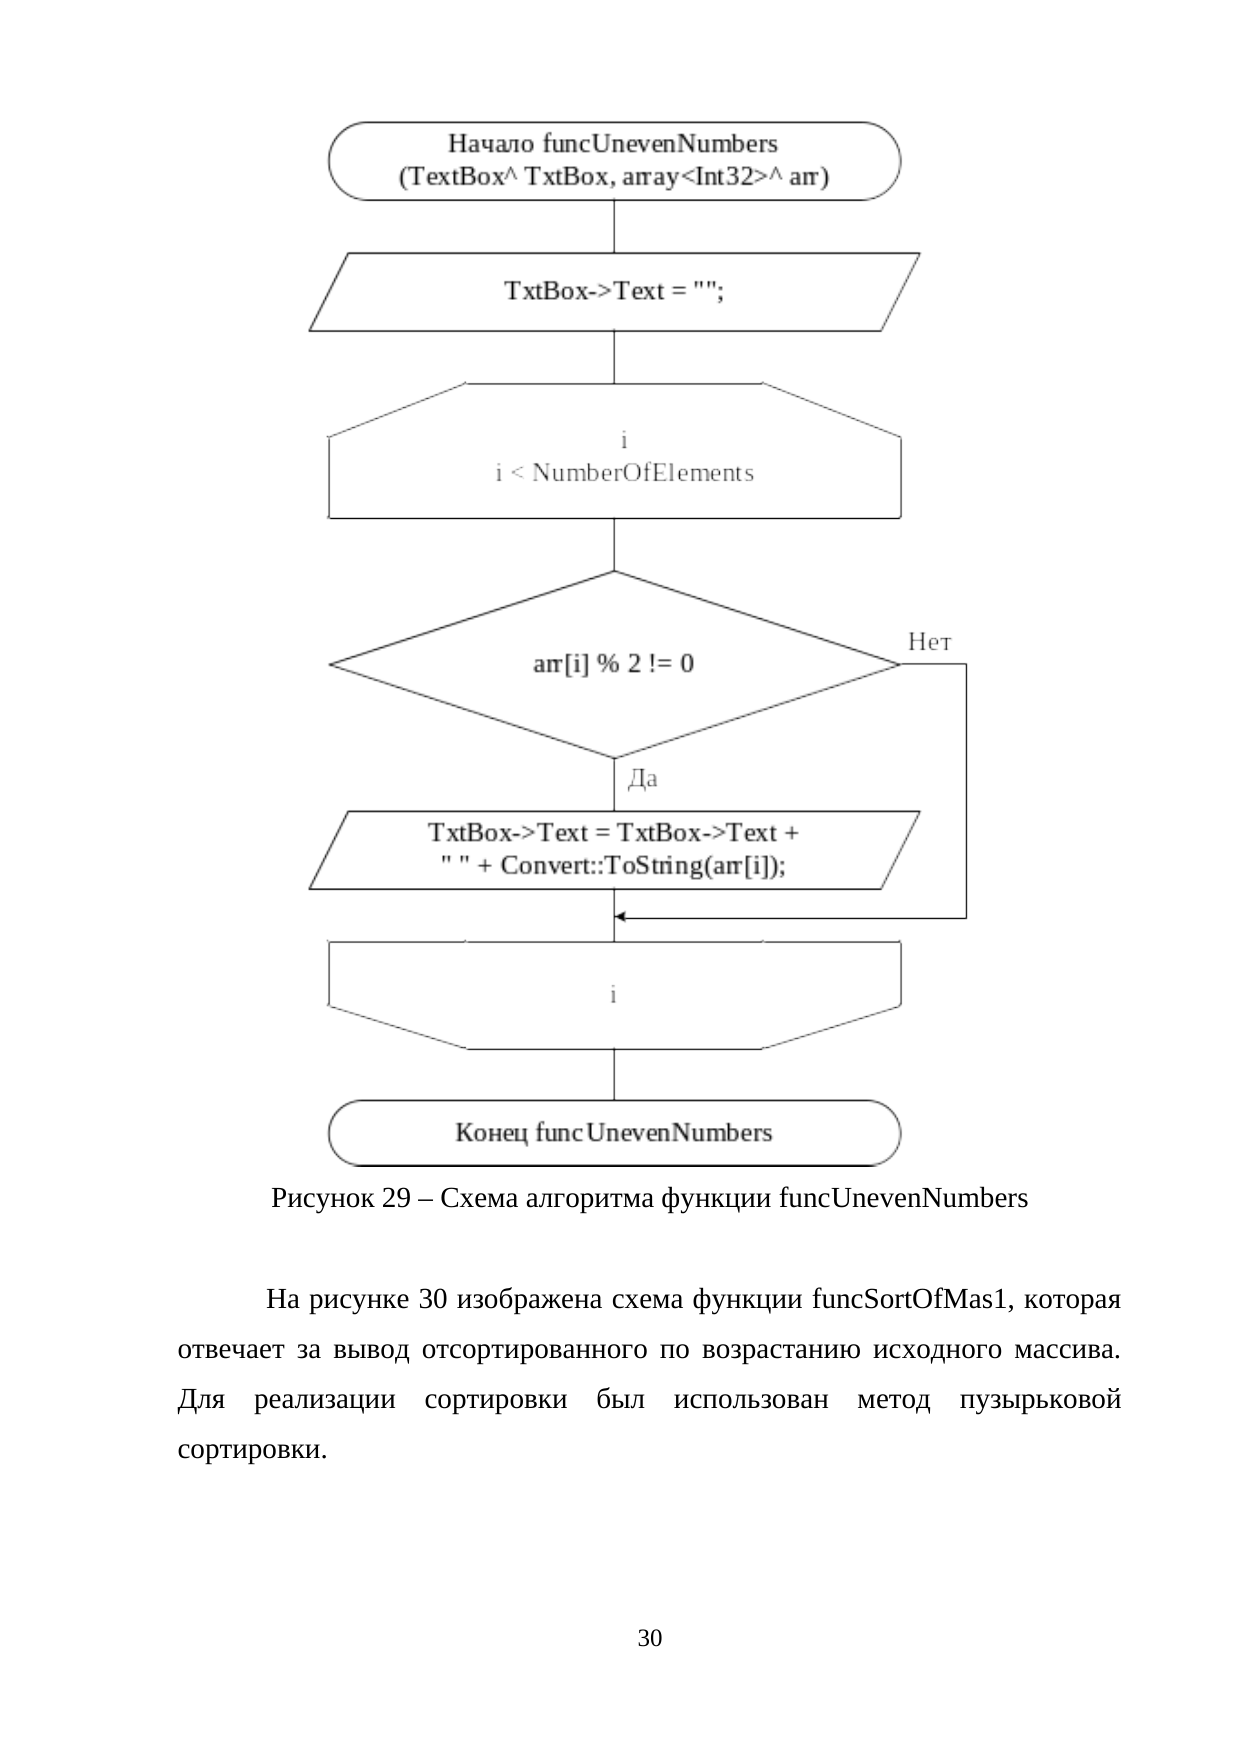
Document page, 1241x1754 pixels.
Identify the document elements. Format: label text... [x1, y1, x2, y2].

text На рисунке 30 изображена схема функции funcSortOfMas1, которая отвечает за вывод отсортированного по возрастанию исходного массива. Для реализации сортировки был использован метод пузырьковой сортировки. [177, 1281, 1122, 1465]
text Рисунок 29 – Схема алгоритма функции funcUnevenNumbers [177, 1180, 1122, 1214]
